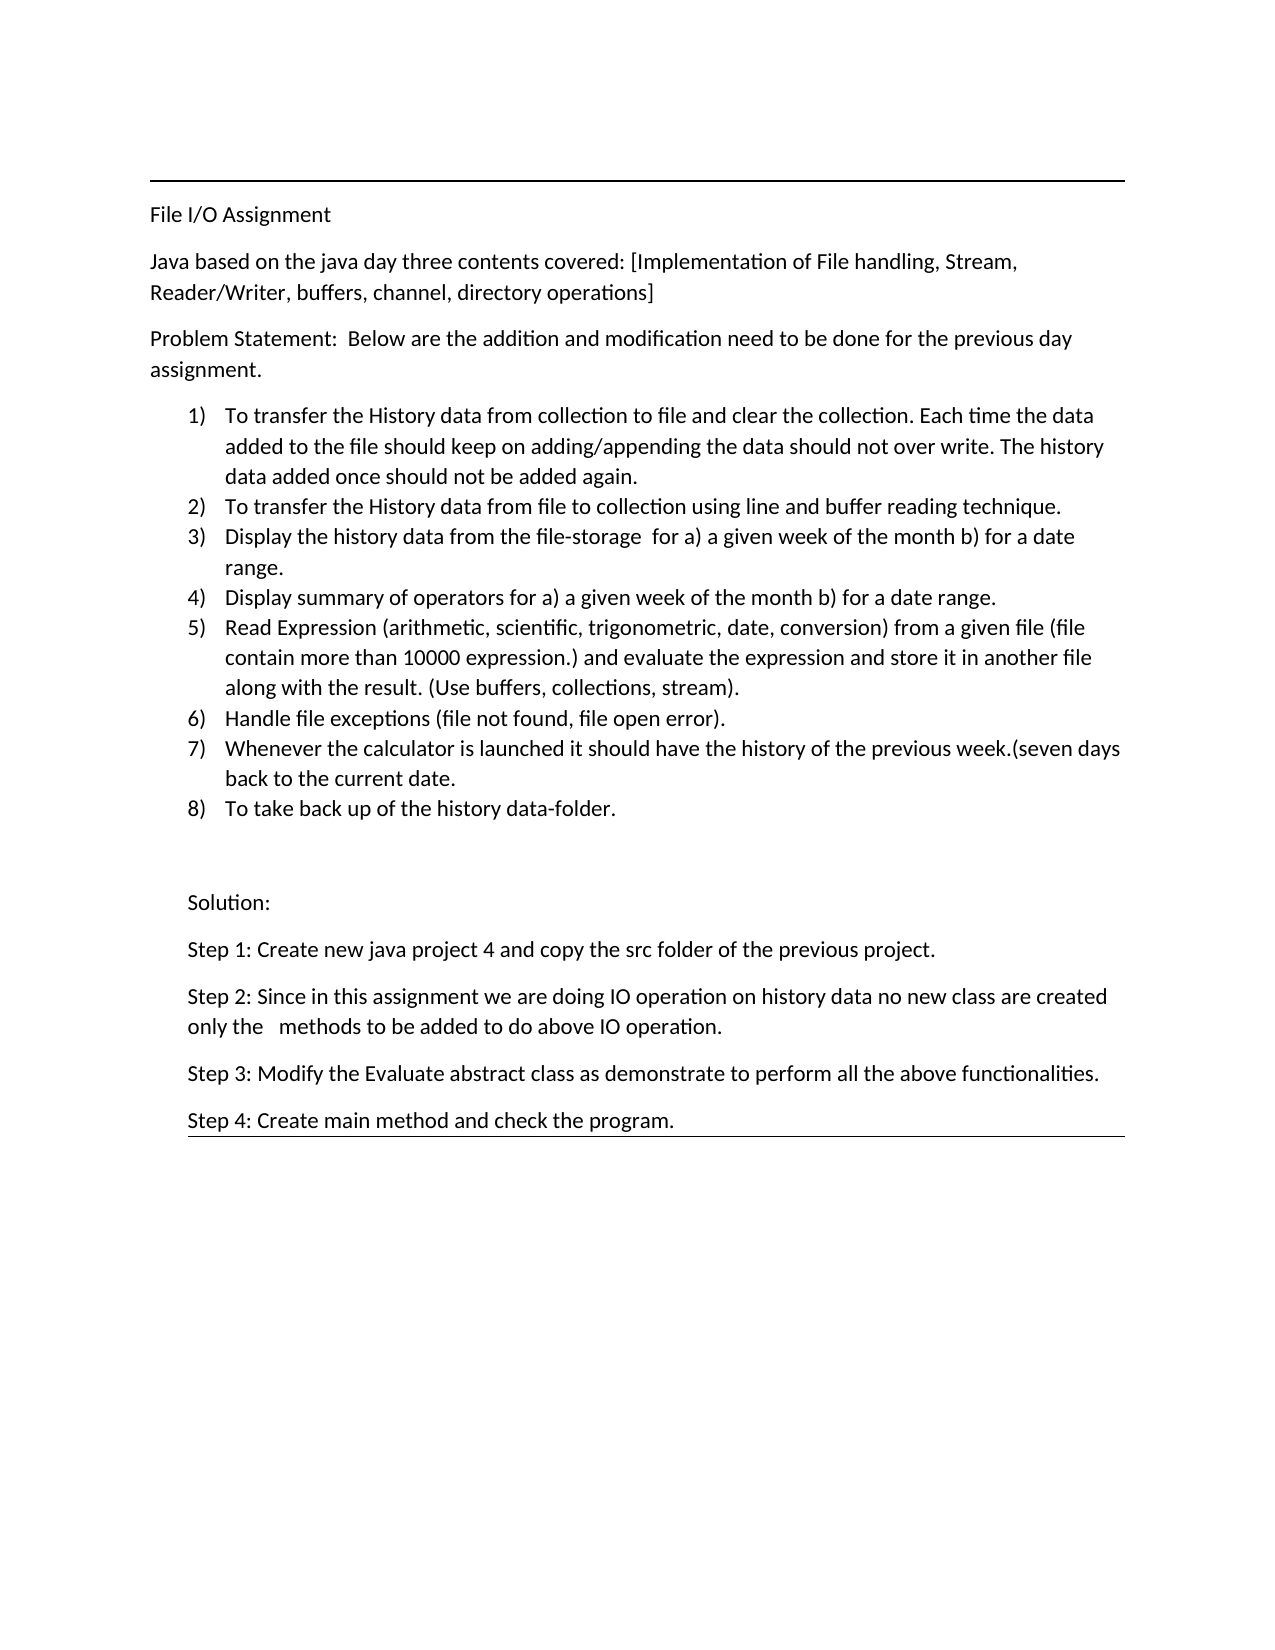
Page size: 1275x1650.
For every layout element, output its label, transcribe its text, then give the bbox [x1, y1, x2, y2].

list Whenever the calculator is launched it should have the history of the previous week.(seven days back to the current date. [187, 734, 1125, 792]
text Step 2: Since in this assignment we are doing IO operation on history data no new class are created only the methods to be added to do above IO operation. [187, 982, 1125, 1040]
list Display summary of operators for a) a given week of the month b) for a date range. [187, 583, 1125, 611]
text File I/O Assignment [150, 201, 1125, 228]
list To transfer the History data from collection to file and clear the collection. Each time the data added to the file should keep on adding/appending the data should not over write. The history data added once should not be added again. [187, 402, 1125, 490]
text Solution: [187, 888, 1125, 916]
text Java based on the java day three contents covered: [Implementation of File handling, Stream, Reader/Writer, buffers, channel, directory operations] [150, 247, 1125, 306]
list To transfer the History data from file to collection using line and buffer reading technique. [187, 492, 1125, 520]
list Read Expression (arithmetic, scientific, trigonometric, date, conversion) from a given file (file contain more than 10000 expression.) and evaluate the expression and store it in another file along with the result. (Use buffers, collections, stream). [187, 613, 1125, 701]
text Step 4: Create main method and check the program. [187, 1106, 1125, 1137]
list Handle file exceptions (file not found, file open error). [187, 704, 1125, 732]
list Display the history data from the file-storage for a) a given week of the month b) for a date range. [187, 522, 1125, 581]
text Step 1: Create new java project 4 and copy the src folder of the previous project. [187, 935, 1125, 963]
text Problem Statement: Below are the addition and modification need to be done for the previous day assignment. [150, 324, 1125, 383]
list To take back up of the history data-folder. [187, 794, 1125, 822]
text Step 3: Modify the Evaluate abstract class as demonstrate to perform all the above functionalities. [187, 1059, 1125, 1087]
